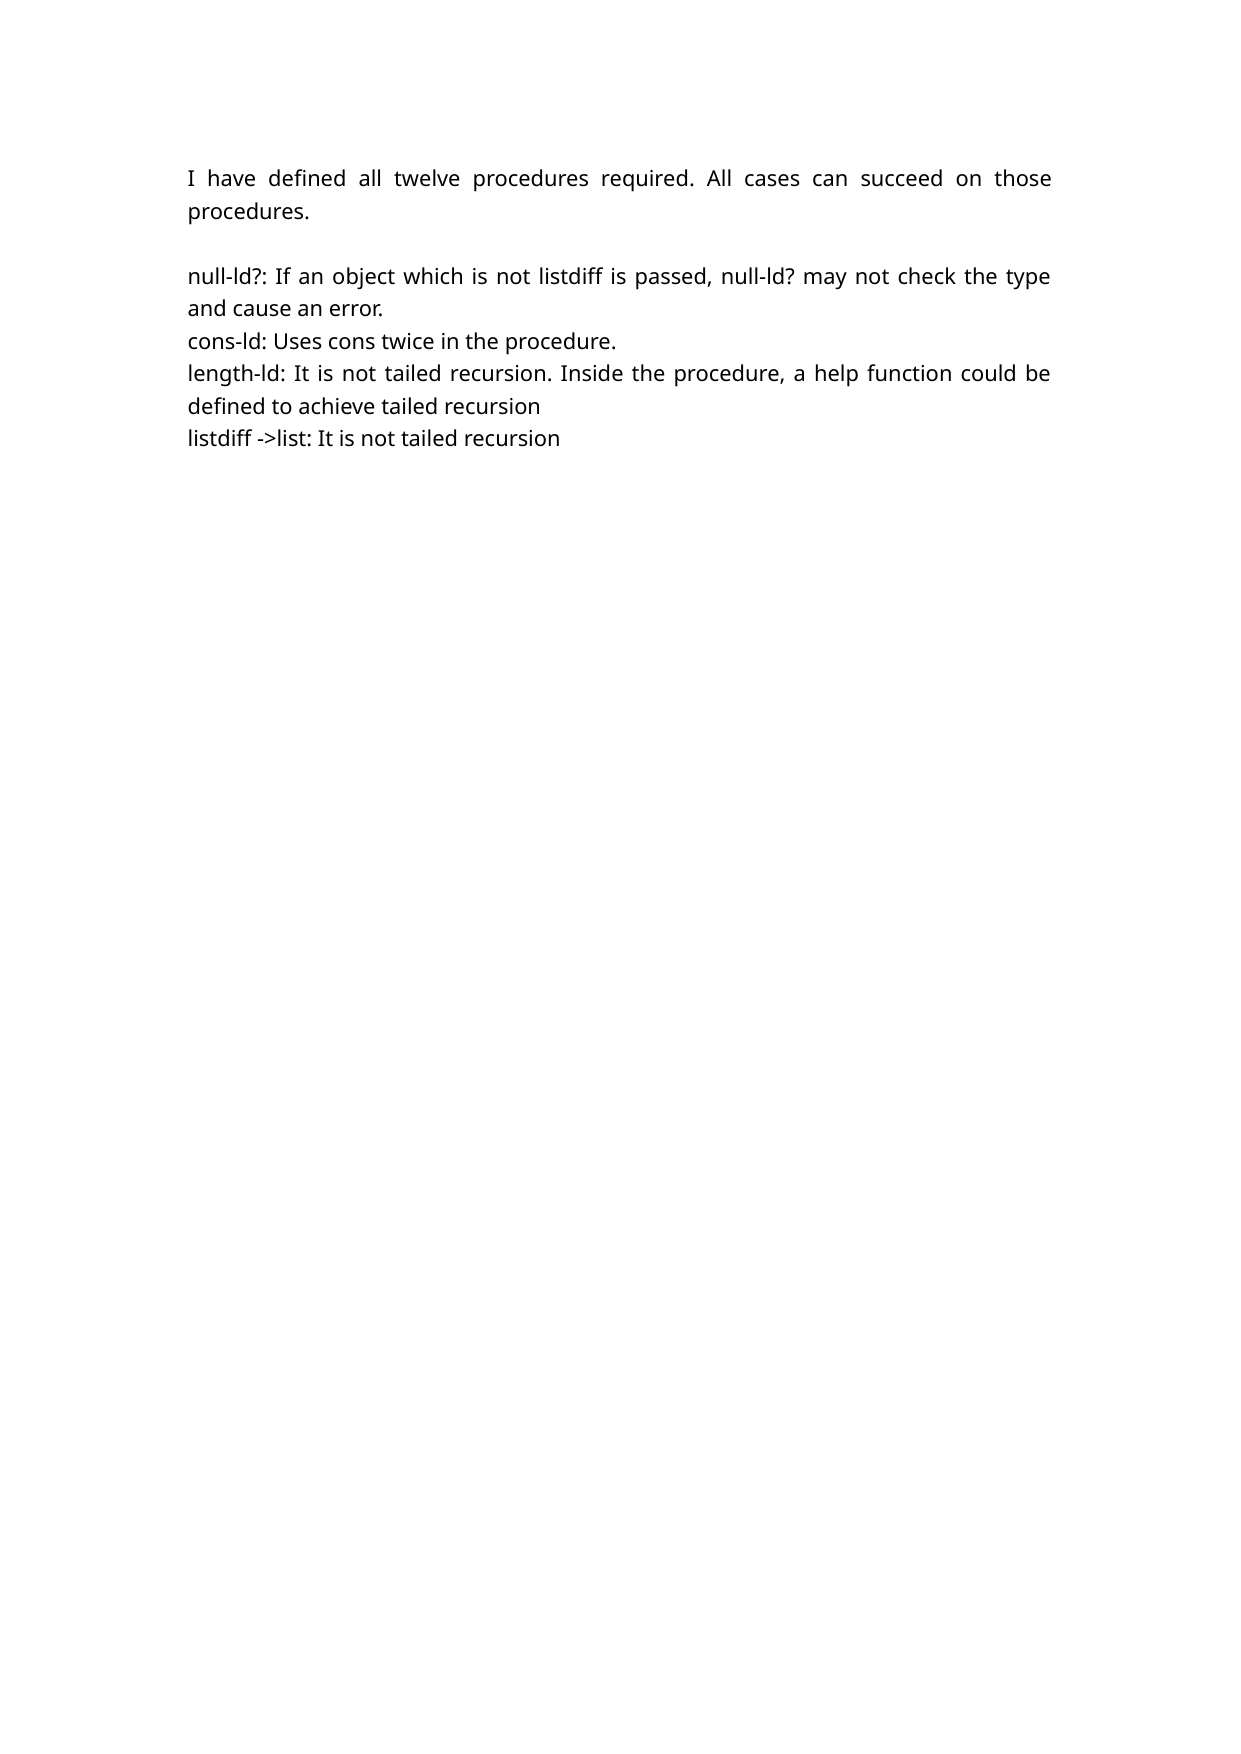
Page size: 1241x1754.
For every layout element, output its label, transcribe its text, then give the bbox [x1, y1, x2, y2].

text null-ld?: If an object which is not listdiff is passed, null-ld? may not check the type and cause an error. [187, 259, 1053, 324]
text I have defined all twelve procedures required. All cases can succeed on those procedures. [187, 162, 1053, 227]
text listdiff ->list: It is not tailed recursion [187, 422, 1053, 454]
text length-ld: It is not tailed recursion. Inside the procedure, a help function could be defined to achieve tailed recursion [187, 357, 1053, 422]
text cons-ld: Uses cons twice in the procedure. [187, 324, 1053, 357]
